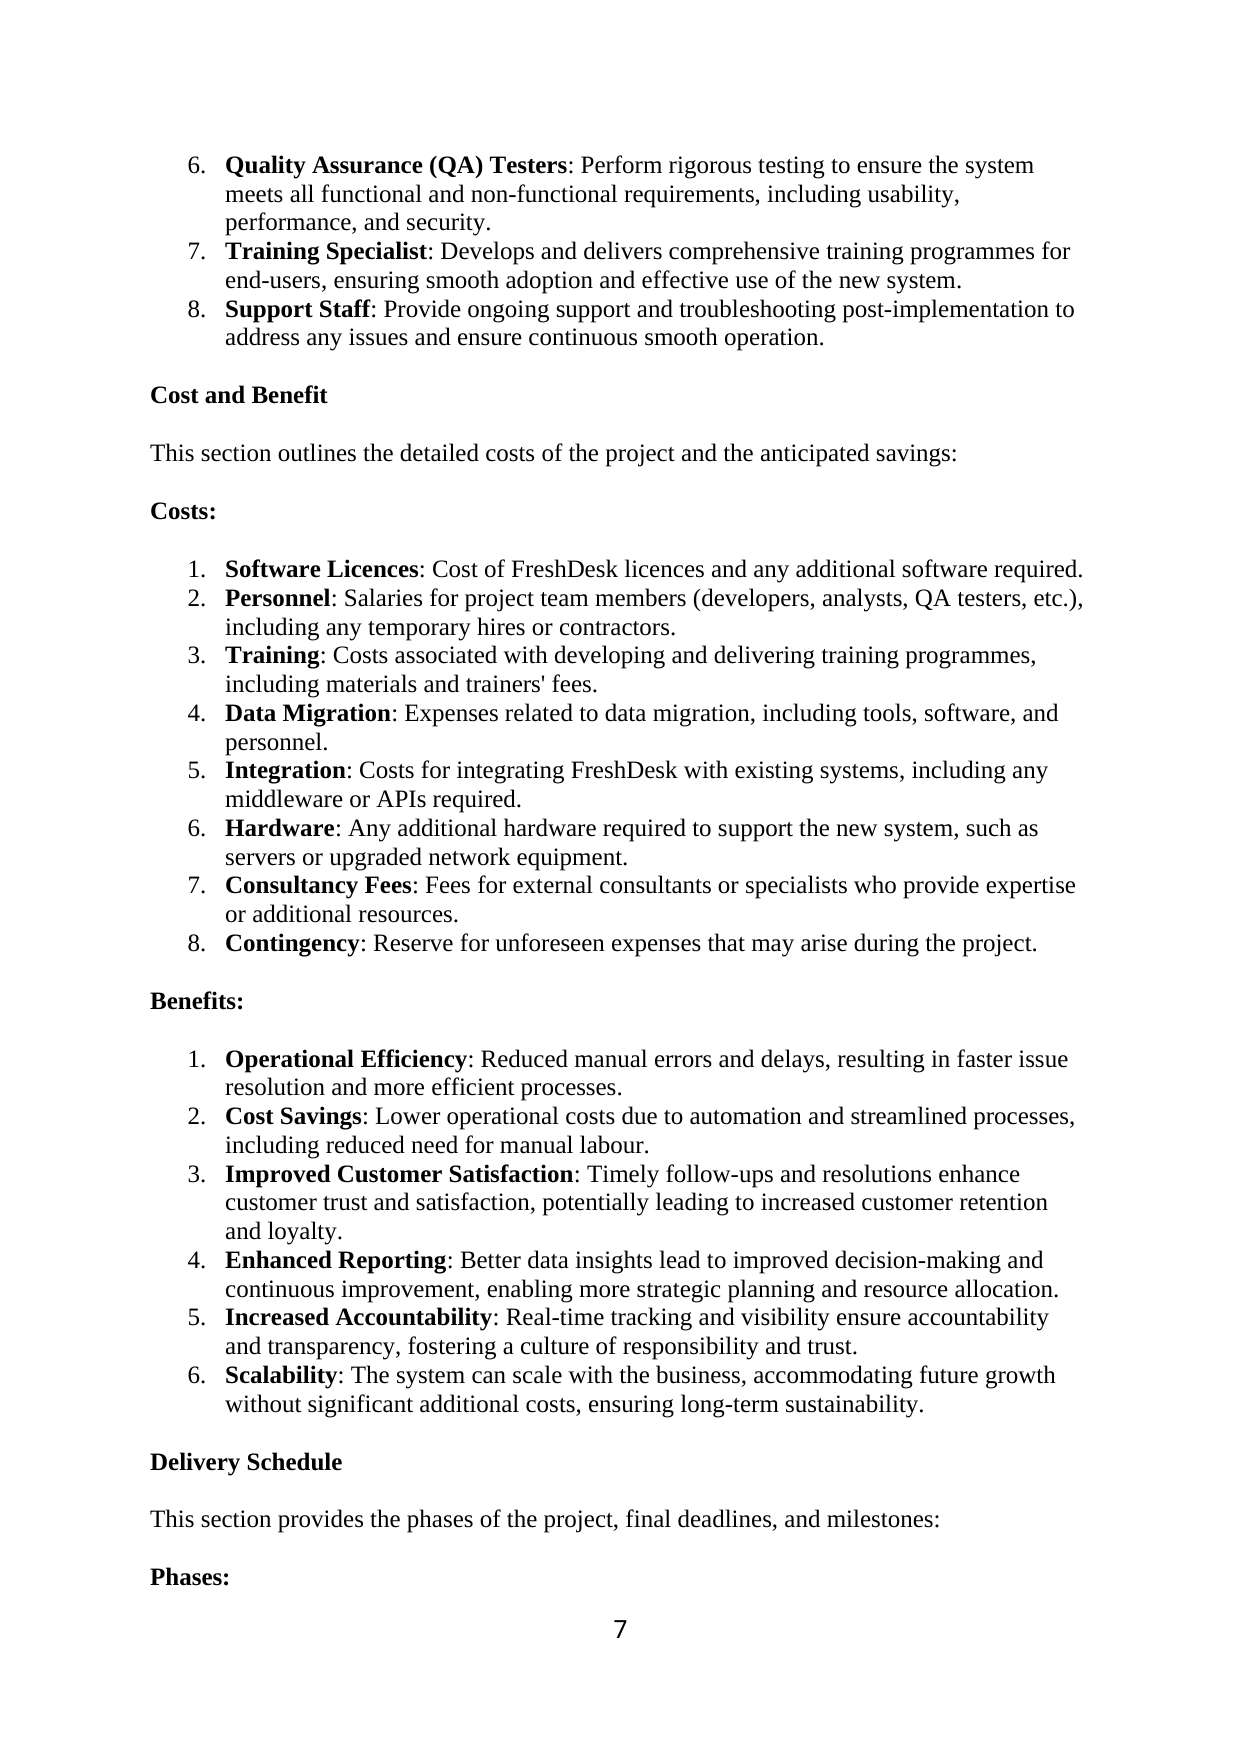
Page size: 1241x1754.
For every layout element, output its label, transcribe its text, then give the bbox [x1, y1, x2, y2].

list Training Specialist: Develops and delivers comprehensive training programmes for end-users, ensuring smooth adoption and effective use of the new system. [187, 236, 1090, 294]
list Scalability: The system can scale with the business, accommodating future growth without significant additional costs, ensuring long-term sustainability. [187, 1360, 1090, 1417]
list Quality Assurance (QA) Testers: Perform rigorous testing to ensure the system meets all functional and non-functional requirements, including usability, performance, and security. [187, 150, 1090, 236]
list Training: Costs associated with developing and delivering training programmes, including materials and trainers' fees. [187, 640, 1090, 698]
list Consultancy Fees: Fees for external consultants or specialists who provide expertise or additional resources. [187, 870, 1090, 928]
list Increased Accountability: Real-time tracking and visibility ensure accountability and transparency, fostering a culture of responsibility and trust. [187, 1302, 1090, 1360]
text Benefits: [150, 986, 1090, 1014]
list Improved Customer Satisfaction: Timely follow-ups and resolutions enhance customer trust and satisfaction, potentially leading to increased customer retention and loyalty. [187, 1159, 1090, 1245]
text Delivery Schedule [150, 1447, 1090, 1475]
text This section outlines the detailed costs of the project and the anticipated savings: [150, 438, 1090, 467]
list Operational Efficiency: Reduced manual errors and delays, resulting in faster issue resolution and more efficient processes. [187, 1044, 1090, 1101]
text Costs: [150, 496, 1090, 525]
text This section provides the phases of the project, final deadlines, and milestones: [150, 1504, 1090, 1533]
list Hardware: Any additional hardware required to support the new system, such as servers or upgraded network equipment. [187, 813, 1090, 870]
text Phases: [150, 1562, 1090, 1591]
list Data Migration: Expenses related to data migration, including tools, software, and personnel. [187, 698, 1090, 755]
list Integration: Costs for integrating FreshDesk with existing systems, including any middleware or APIs required. [187, 755, 1090, 813]
list Software Licences: Cost of FreshDesk licences and any additional software required. [187, 554, 1090, 583]
list Cost Savings: Lower operational costs due to automation and streamlined processes, including reduced need for manual labour. [187, 1101, 1090, 1159]
list Personnel: Salaries for project team members (developers, analysts, QA testers, etc.), including any temporary hires or contractors. [187, 583, 1090, 640]
list Enhanced Reporting: Better data insights lead to improved decision-making and continuous improvement, enabling more strategic planning and resource allocation. [187, 1245, 1090, 1302]
text Cost and Benefit [150, 380, 1090, 409]
list Contingency: Reserve for unforeseen expenses that may arise during the project. [187, 928, 1090, 957]
list Support Staff: Provide ongoing support and troubleshooting post-implementation to address any issues and ensure continuous smooth operation. [187, 294, 1090, 351]
